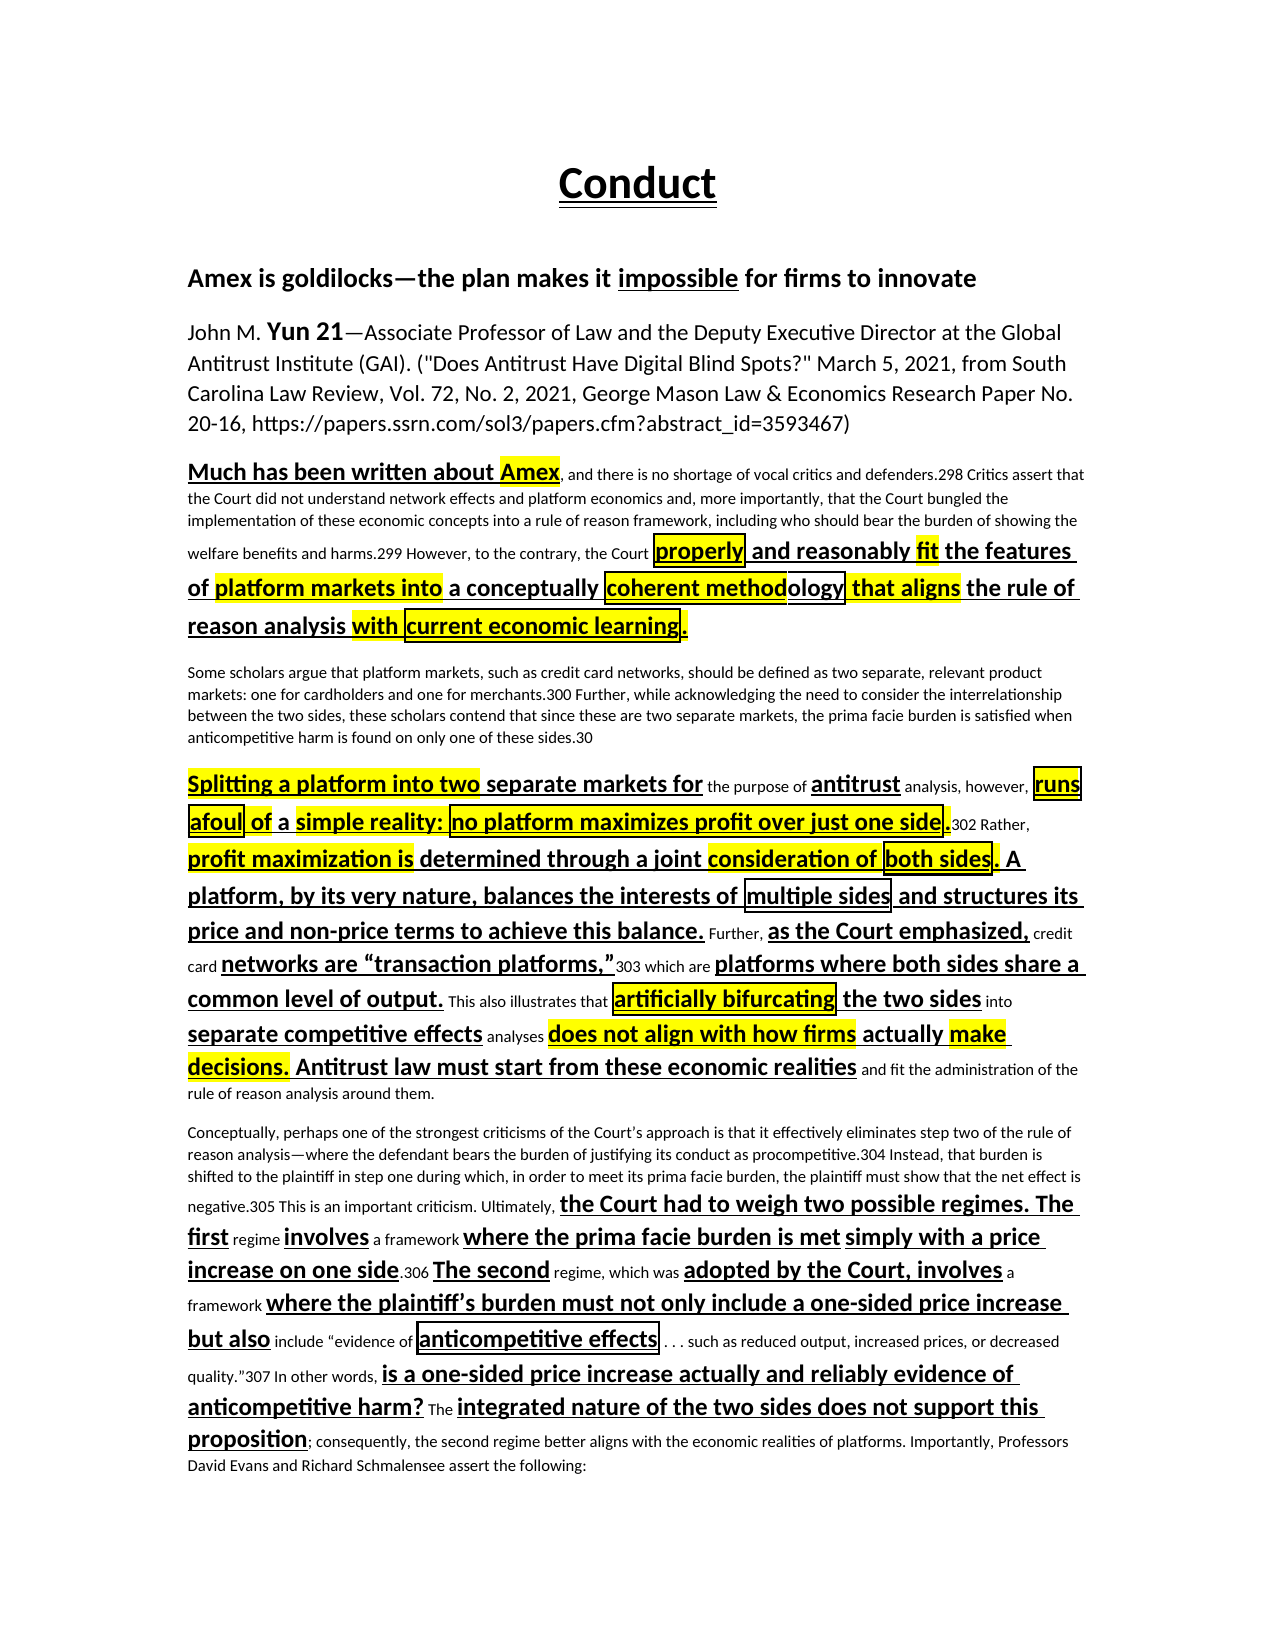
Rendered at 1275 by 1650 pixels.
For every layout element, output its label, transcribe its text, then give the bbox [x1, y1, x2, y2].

text Some scholars argue that platform markets, such as credit card networks, should be defined as two separate, relevant product markets: one for cardholders and one for merchants.300 Further, while acknowledging the need to consider the interrelationship between the two sides, these scholars contend that since these are two separate markets, the prima facie burden is satisfied when anticompetitive harm is found on only one of these sides.30 [187, 662, 1087, 748]
text Conceptually, perhaps one of the strongest criticisms of the Court’s approach is that it effectively eliminates step two of the rule of reason analysis—where the defendant bears the burden of justifying its conduct as procompetitive.304 Instead, that burden is shifted to the plaintiff in step one during which, in order to meet its prima facie burden, the plaintiff must show that the net effect is negative.305 This is an important criticism. Ultimately, the Court had to weigh two possible regimes. The first regime involves a framework where the prima facie burden is met simply with a price increase on one side.306 The second regime, which was adopted by the Court, involves a framework where the plaintiff’s burden must not only include a one-sided price increase but also include “evidence of anticompetitive effects . . . such as reduced output, increased prices, or decreased quality.”307 In other words, is a one-sided price increase actually and reliably evidence of anticompetitive harm? The integrated nature of the two sides does not support this proposition; consequently, the second regime better aligns with the economic realities of platforms. Importantly, Professors David Evans and Richard Schmalensee assert the following: [187, 1122, 1087, 1476]
subtitle Conduct [187, 154, 1087, 210]
text John M. Yun 21—Associate Professor of Law and the Deputy Executive Director at the Global Antitrust Institute (GAI). ("Does Antitrust Have Digital Blind Spots?" March 5, 2021, from South Carolina Law Review, Vol. 72, No. 2, 2021, George Mason Law & Economics Research Paper No. 20-16, https://papers.ssrn.com/sol3/papers.cfm?abstract_id=3593467) [187, 314, 1087, 437]
text Much has been written about Amex, and there is no shortage of vocal critics and defenders.298 Critics assert that the Court did not understand network effects and platform economics and, more importantly, that the Court bungled the implementation of these economic concepts into a rule of reason framework, including who should bear the burden of showing the welfare benefits and harms.299 However, to the contrary, the Court properly and reasonably fit the features of platform markets into a conceptually coherent methodology that aligns the rule of reason analysis with current economic learning. [187, 456, 1087, 643]
text Splitting a platform into two separate markets for the purpose of antitrust analysis, however, runs afoul of a simple reality: no platform maximizes profit over just one side.302 Rather, profit maximization is determined through a joint consideration of both sides. A platform, by its very nature, balances the interests of multiple sides and structures its price and non-price terms to achieve this balance. Further, as the Court emphasized, credit card networks are “transaction platforms,”303 which are platforms where both sides share a common level of output. This also illustrates that artificially bifurcating the two sides into separate competitive effects analyses does not align with how firms actually make decisions. Antitrust law must start from these economic realities and fit the administration of the rule of reason analysis around them. [187, 766, 1087, 1104]
text Amex is goldilocks—the plan makes it impossible for firms to innovate [187, 261, 1087, 294]
